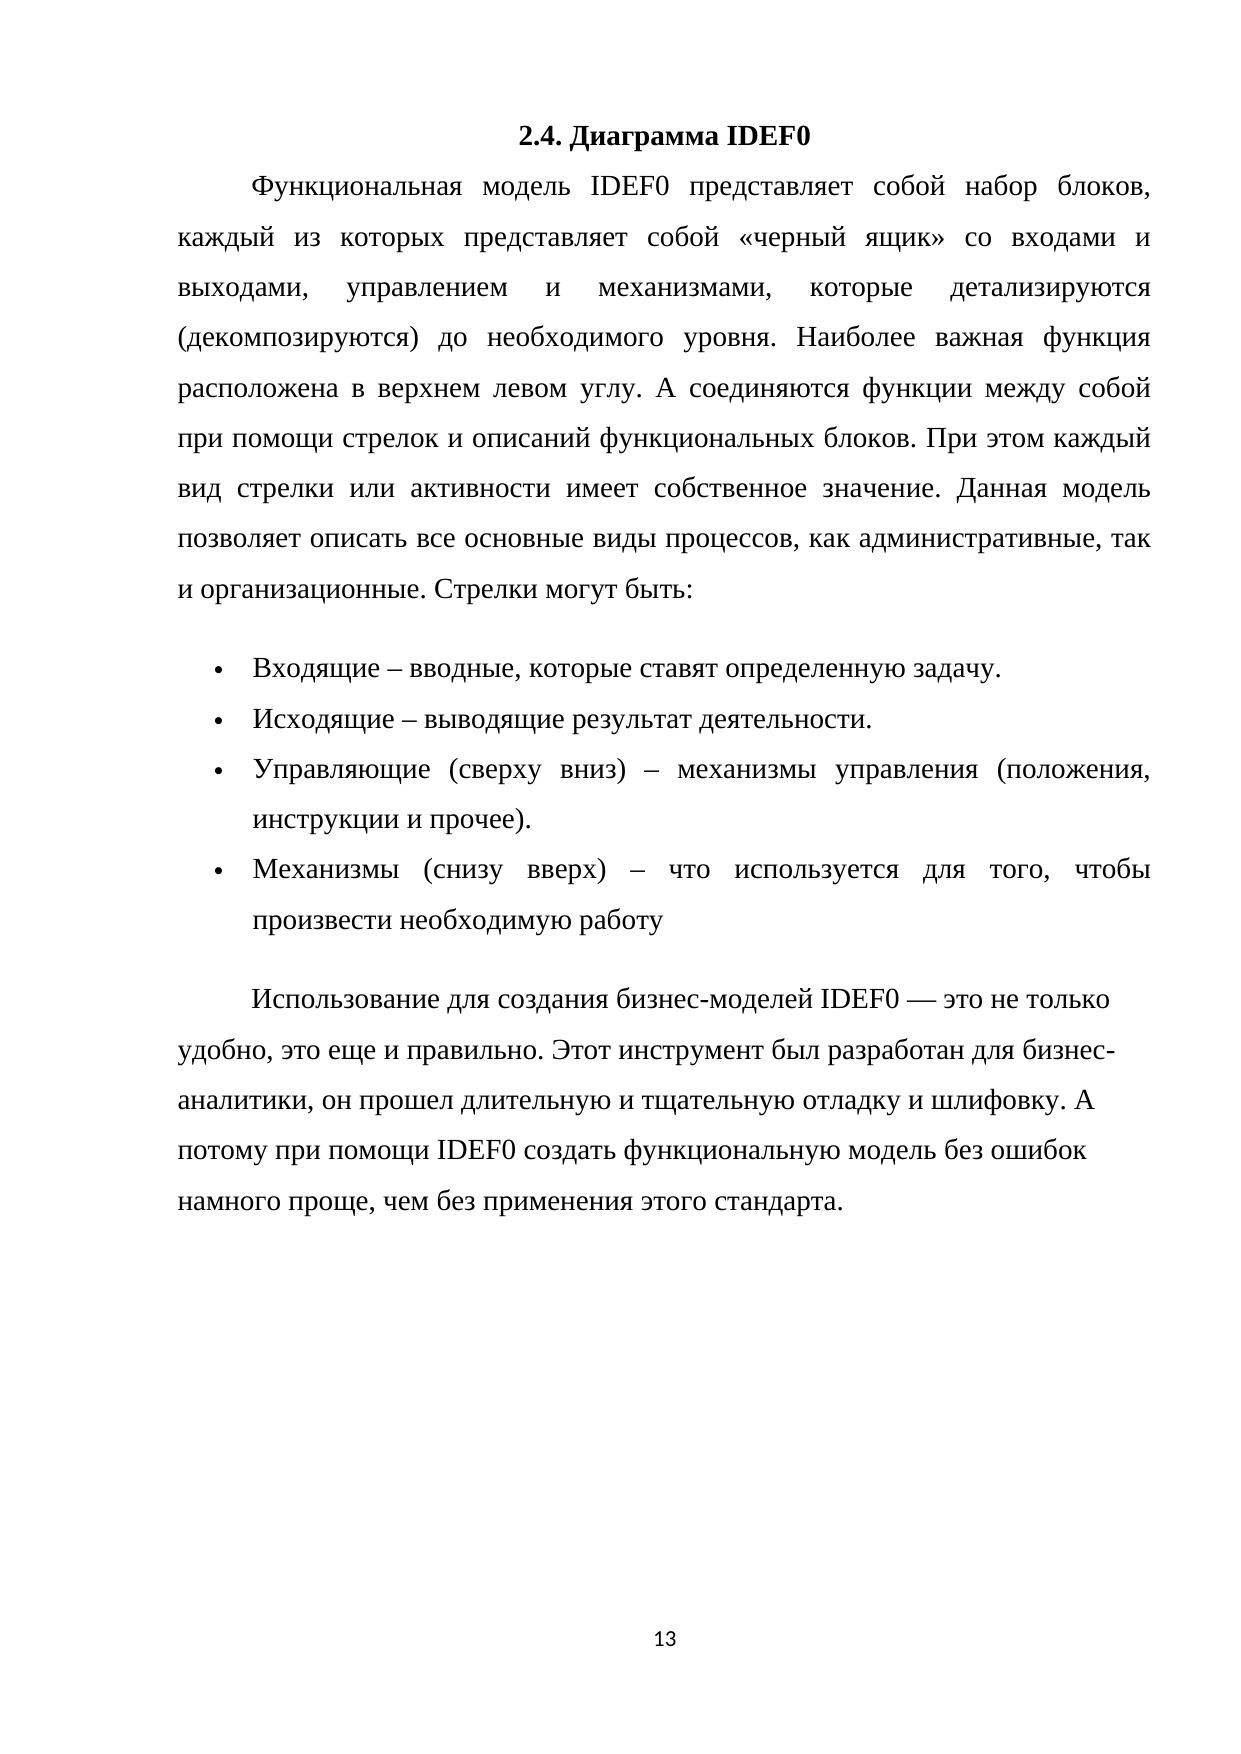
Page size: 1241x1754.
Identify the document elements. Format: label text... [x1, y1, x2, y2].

list Механизмы (снизу вверх) – что используется для того, чтобы произвести необходимую работу [215, 852, 1152, 936]
text Использование для создания бизнес-моделей IDEF0 — это не только удобно, это еще и правильно. Этот инструмент был разработан для бизнес-аналитики, он прошел длительную и тщательную отладку и шлифовку. А потому при помощи IDEF0 создать функциональную модель без ошибок намного проще, чем без применения этого стандарта. [177, 981, 1152, 1216]
list Входящие – вводные, которые ставят определенную задачу. [215, 650, 1152, 684]
list Управляющие (сверху вниз) – механизмы управления (положения, инструкции и прочее). [215, 751, 1152, 835]
list Исходящие – выводящие результат деятельности. [215, 701, 1152, 734]
subtitle 2.4. Диаграмма IDEF0 [177, 118, 1152, 152]
text Функциональная модель IDEF0 представляет собой набор блоков, каждый из которых представляет собой «черный ящик» со входами и выходами, управлением и механизмами, которые детализируются (декомпозируются) до необходимого уровня. Наиболее важная функция расположена в верхнем левом углу. А соединяются функции между собой при помощи стрелок и описаний функциональных блоков. При этом каждый вид стрелки или активности имеет собственное значение. Данная модель позволяет описать все основные виды процессов, как административные, так и организационные. Стрелки могут быть: [177, 168, 1152, 604]
